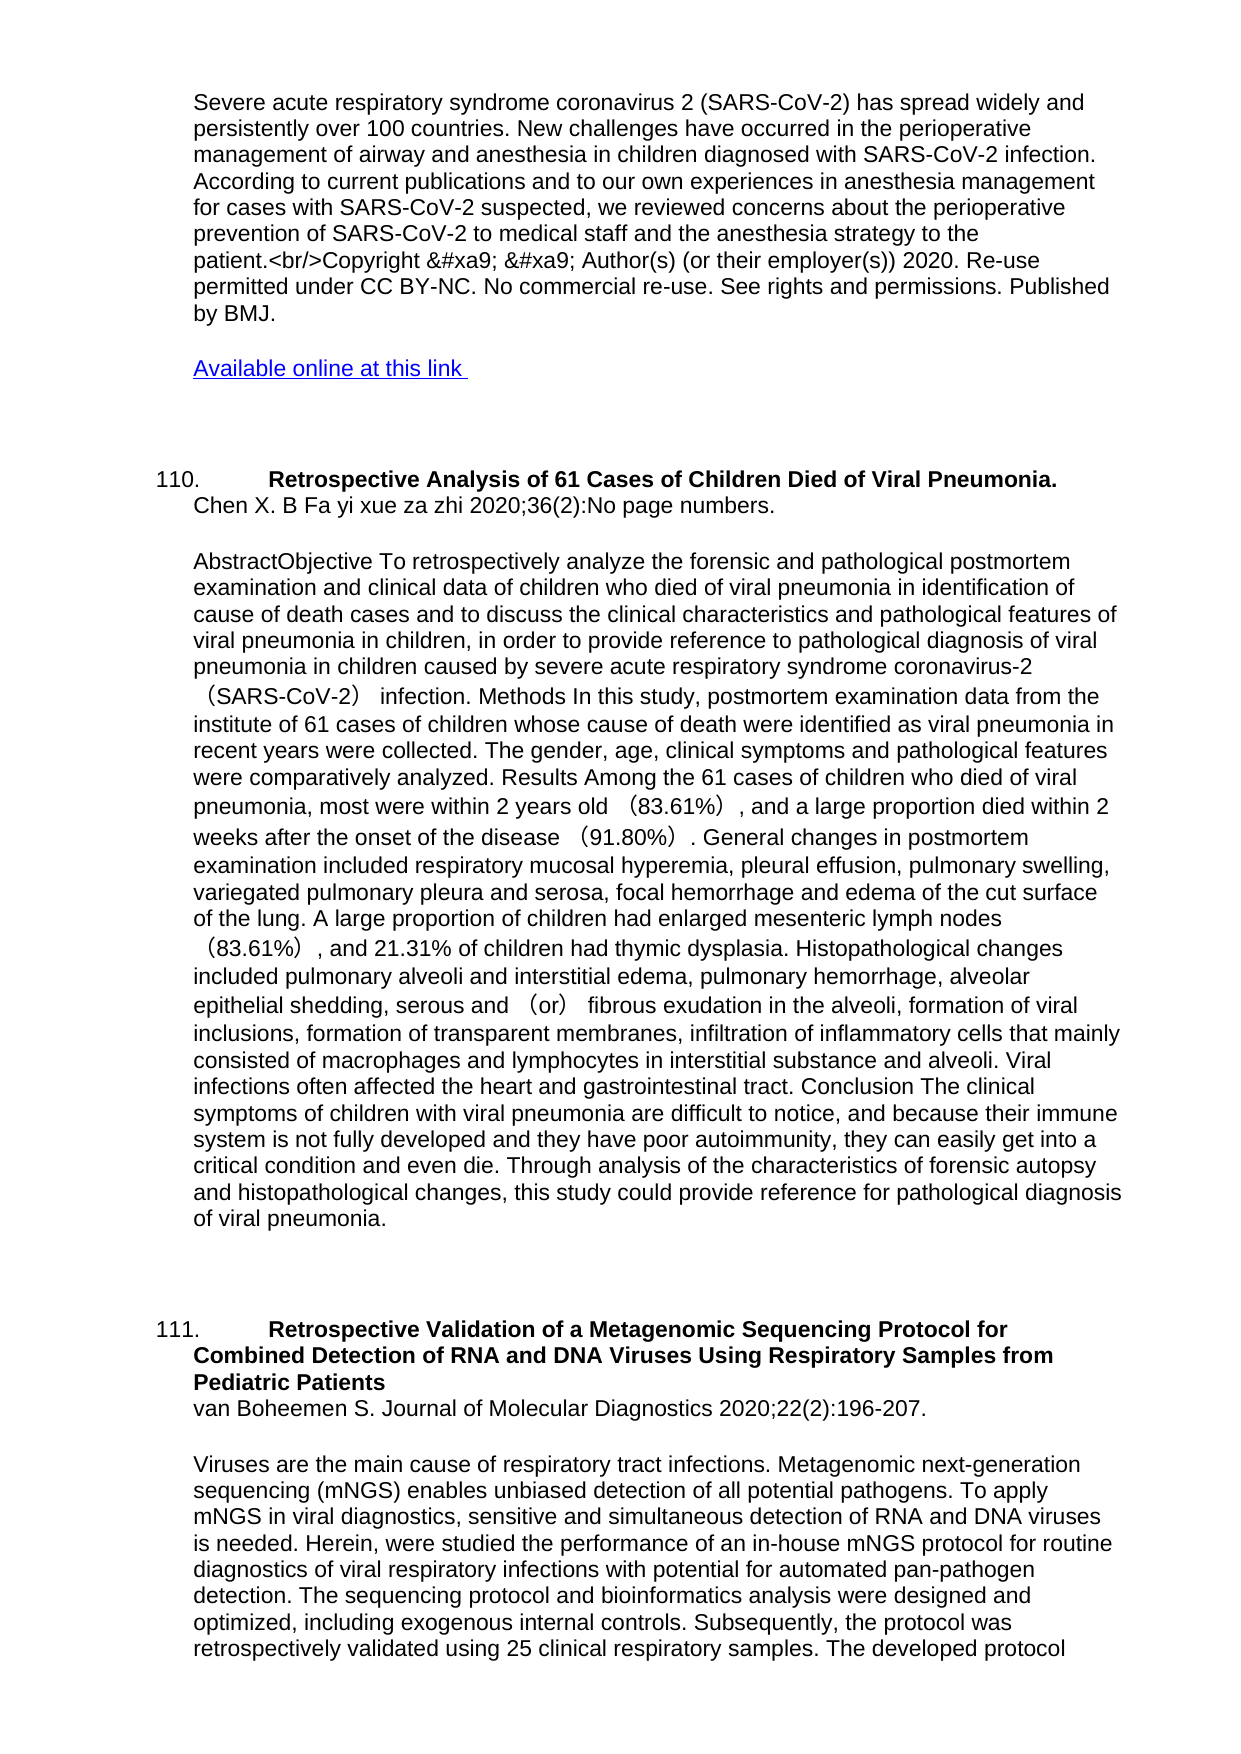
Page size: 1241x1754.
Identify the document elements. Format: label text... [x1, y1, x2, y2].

list Retrospective Analysis of 61 Cases of Children Died of Viral Pneumonia. Chen X. B Fa yi xue za zhi 2020;36(2):No page numbers. [156, 466, 1122, 519]
text Available online at this link [193, 355, 1122, 381]
text Severe acute respiratory syndrome coronavirus 2 (SARS-CoV-2) has spread widely and persistently over 100 countries. New challenges have occurred in the perioperative management of airway and anesthesia in children diagnosed with SARS-CoV-2 infection. According to current publications and to our own experiences in anesthesia management for cases with SARS-CoV-2 suspected, we reviewed concerns about the perioperative prevention of SARS-CoV-2 to medical staff and the anesthesia strategy to the patient.<br/>Copyright &#xa9; &#xa9; Author(s) (or their employer(s)) 2020. Re-use permitted under CC BY-NC. No commercial re-use. See rights and permissions. Published by BMJ. [193, 89, 1122, 326]
text AbstractObjective To retrospectively analyze the forensic and pathological postmortem examination and clinical data of children who died of viral pneumonia in identification of cause of death cases and to discuss the clinical characteristics and pathological features of viral pneumonia in children, in order to provide reference to pathological diagnosis of viral pneumonia in children caused by severe acute respiratory syndrome coronavirus-2 （SARS-CoV-2） infection. Methods In this study, postmortem examination data from the institute of 61 cases of children whose cause of death were identified as viral pneumonia in recent years were collected. The gender, age, clinical symptoms and pathological features were comparatively analyzed. Results Among the 61 cases of children who died of viral pneumonia, most were within 2 years old （83.61%）, and a large proportion died within 2 weeks after the onset of the disease （91.80%）. General changes in postmortem examination included respiratory mucosal hyperemia, pleural effusion, pulmonary swelling, variegated pulmonary pleura and serosa, focal hemorrhage and edema of the cut surface of the lung. A large proportion of children had enlarged mesenteric lymph nodes （83.61%）, and 21.31% of children had thymic dysplasia. Histopathological changes included pulmonary alveoli and interstitial edema, pulmonary hemorrhage, alveolar epithelial shedding, serous and （or） fibrous exudation in the alveoli, formation of viral inclusions, formation of transparent membranes, infiltration of inflammatory cells that mainly consisted of macrophages and lymphocytes in interstitial substance and alveoli. Viral infections often affected the heart and gastrointestinal tract. Conclusion The clinical symptoms of children with viral pneumonia are difficult to notice, and because their immune system is not fully developed and they have poor autoimmunity, they can easily get into a critical condition and even die. Through analysis of the characteristics of forensic autopsy and histopathological changes, this study could provide reference for pathological diagnosis of viral pneumonia. [193, 548, 1122, 1231]
list Retrospective Validation of a Metagenomic Sequencing Protocol for Combined Detection of RNA and DNA Viruses Using Respiratory Samples from Pediatric Patients van Boheemen S. Journal of Molecular Diagnostics 2020;22(2):196-207. [156, 1316, 1122, 1421]
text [193, 1451, 1122, 1661]
